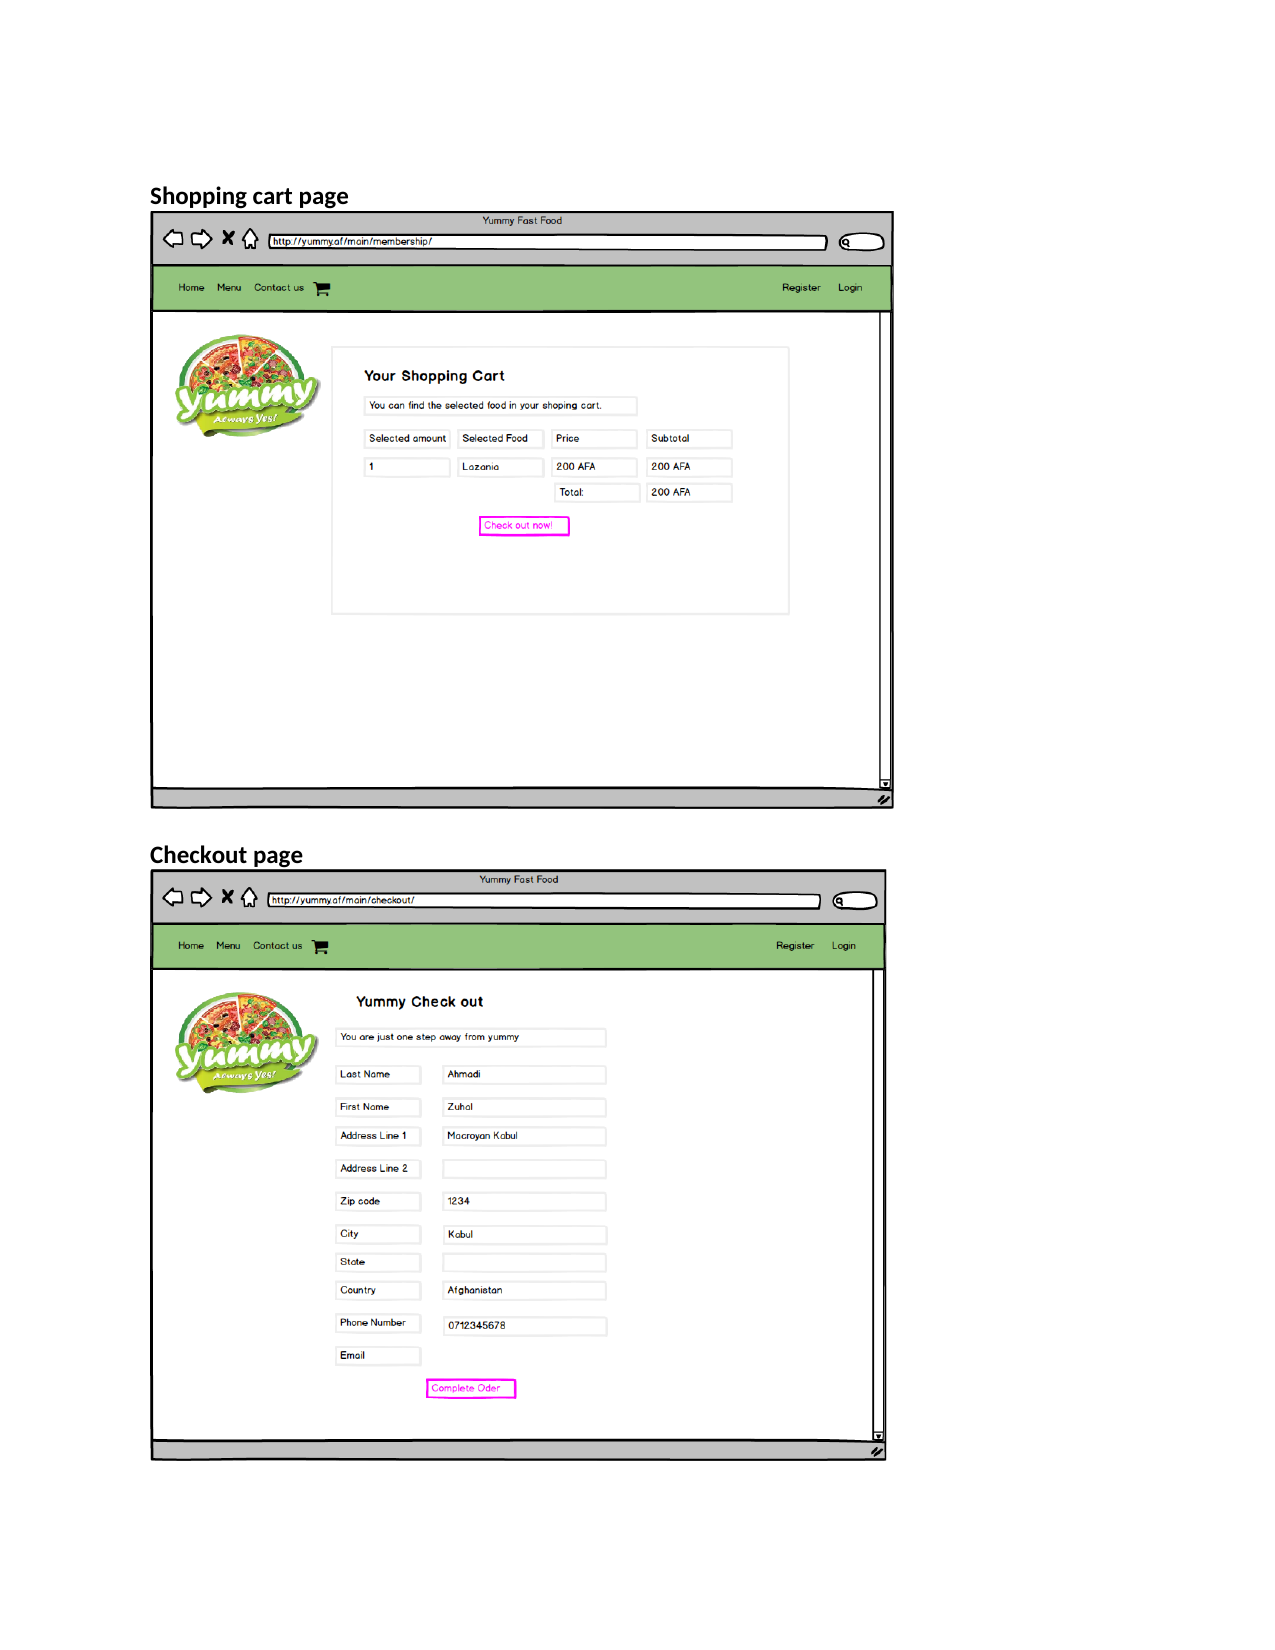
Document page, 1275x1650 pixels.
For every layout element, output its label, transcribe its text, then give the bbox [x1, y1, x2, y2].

text Shopping cart page [150, 181, 1125, 211]
text Checkout page [150, 839, 1125, 869]
picture [150, 869, 887, 1461]
picture [150, 211, 894, 809]
